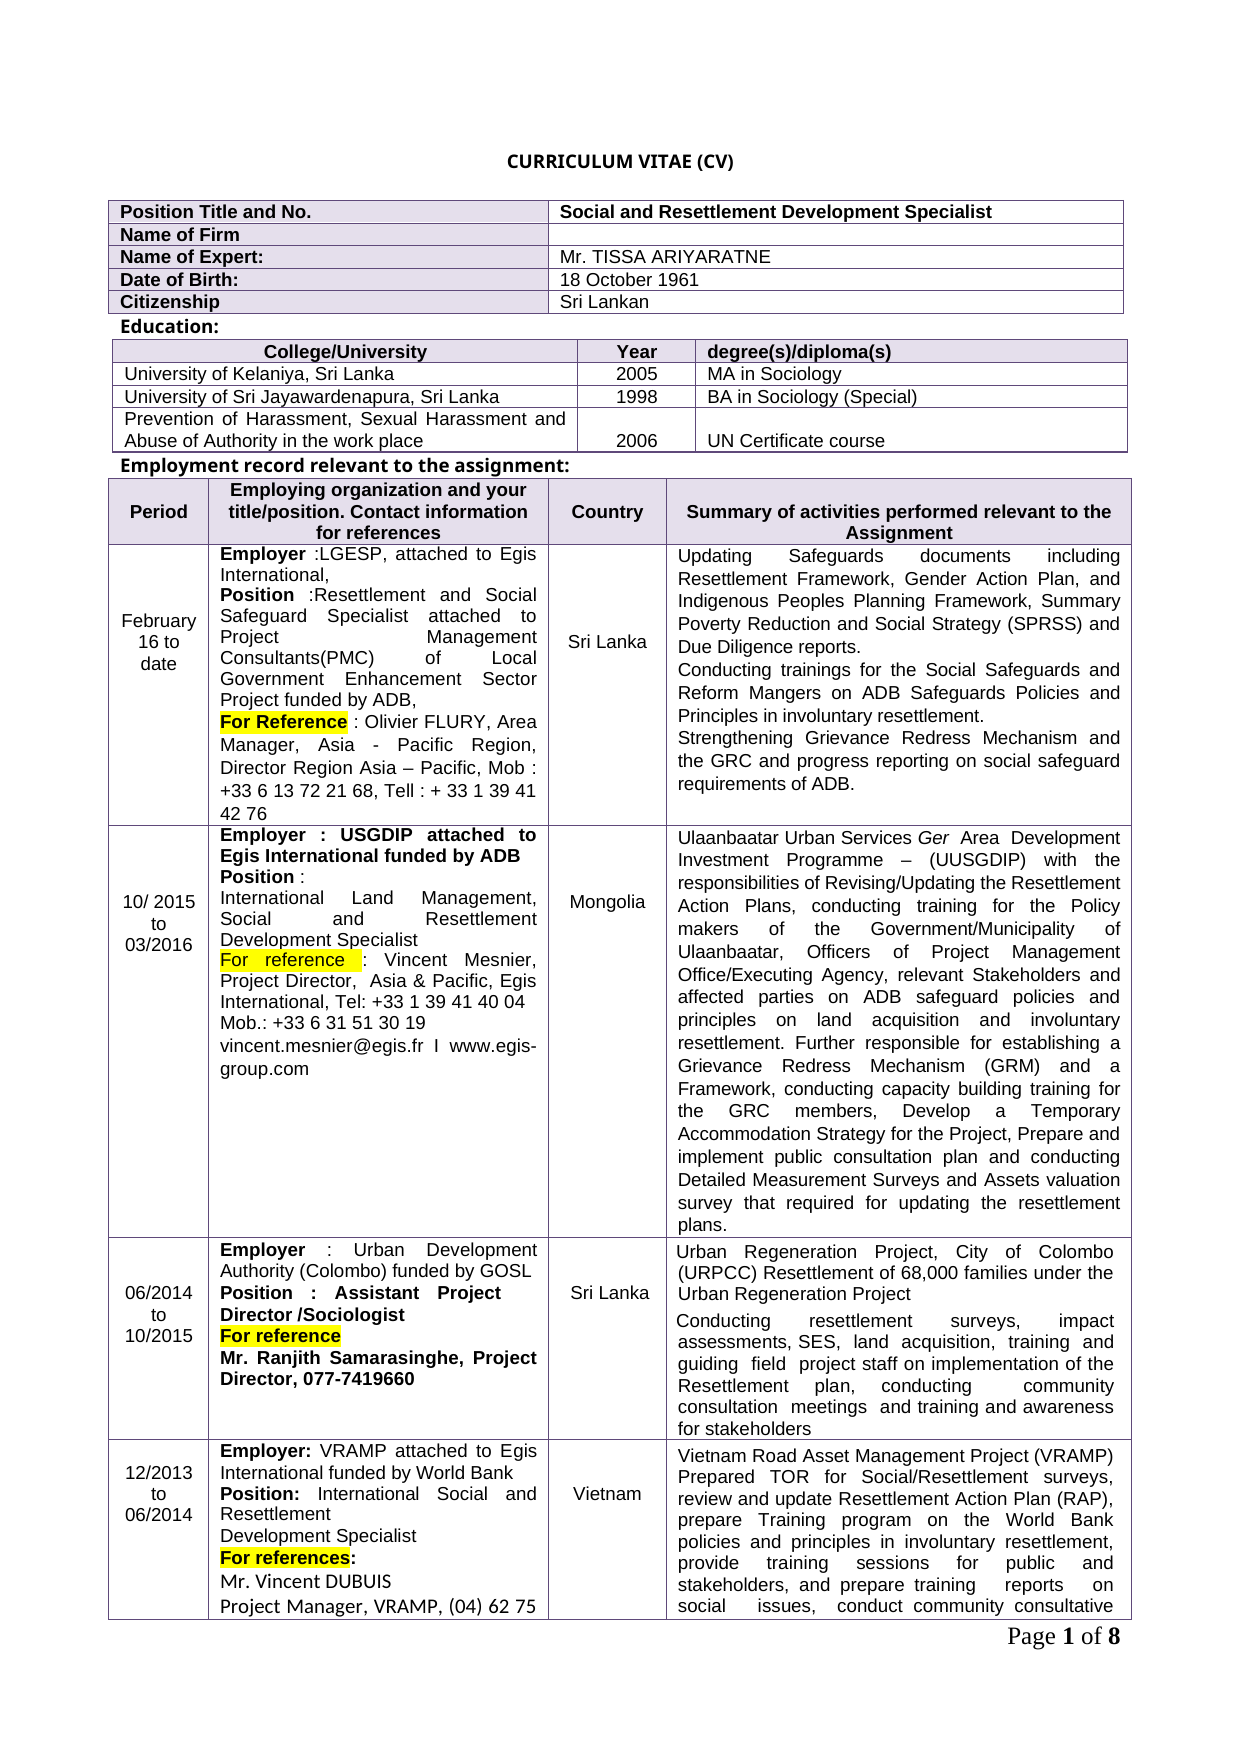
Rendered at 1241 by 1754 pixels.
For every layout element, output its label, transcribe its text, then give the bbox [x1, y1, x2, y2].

table_cell Employer :LGESP, attached to Egis International, Position :Resettlement and Social Safeguard Specialist attached to Project Management Consultants(PMC) of Local Government Enhancement Sector Project funded by ADB, For Reference : Olivier FLURY, Area Manager, Asia - Pacific Region, Director Region Asia – Pacific, Mob : +33 6 13 72 21 68, Tell : + 33 1 39 41 42 76 [209, 545, 548, 825]
table_cell MA in Sociology [696, 363, 1127, 384]
table_cell Employer : Urban Development Authority (Colombo) funded by GOSL Position : Assistant Project Director /Sociologist For reference Mr. Ranjith Samarasinghe, Project Director, 077-7419660 [209, 1238, 548, 1439]
table_cell Employer : USGDIP attached to Egis International funded by ADB Position : International Land Management, Social and Resettlement Development Specialist For reference : Vincent Mesnier, Project Director, Asia & Pacific, Egis International, Tel: +33 1 39 41 40 04 Mob.: +33 6 31 51 30 19 vincent.mesnier@egis.fr I www.egis-group.com [209, 826, 548, 1237]
table_header Employing organization and your title/position. Contact information for references [209, 479, 548, 544]
table_cell Name of Firm [109, 224, 548, 245]
table_cell Name of Expert: [109, 246, 548, 268]
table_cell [667, 1440, 1131, 1619]
table_cell Sri Lanka [549, 545, 666, 825]
table_cell 10/ 2015 to 03/2016 [109, 826, 208, 1237]
table_cell Sri Lankan [549, 291, 1123, 313]
table_cell [549, 224, 1123, 245]
table_header Summary of activities performed relevant to the Assignment [667, 479, 1131, 544]
table_cell 06/2014 to 10/2015 [109, 1238, 208, 1439]
table_header Social and Resettlement Development Specialist [549, 201, 1123, 222]
text Employment record relevant to the assignment: [120, 453, 1120, 478]
table_cell 2005 [578, 363, 695, 384]
table_cell Date of Birth: [109, 269, 548, 290]
table_header Country [549, 479, 666, 544]
table_cell University of Sri Jayawardenapura, Sri Lanka [113, 386, 577, 407]
table_cell 12/2013 to 06/2014 [109, 1440, 208, 1619]
table_cell Updating Safeguards documents including Resettlement Framework, Gender Action Plan, and Indigenous Peoples Planning Framework, Summary Poverty Reduction and Social Strategy (SPRSS) and Due Diligence reports. Conducting trainings for the Social Safeguards and Reform Mangers on ADB Safeguards Policies and Principles in involuntary resettlement. Strengthening Grievance Redress Mechanism and the GRC and progress reporting on social safeguard requirements of ADB. [667, 545, 1131, 825]
table_cell UN Certificate course [696, 408, 1127, 451]
text CURRICULUM VITAE (CV) [120, 149, 1120, 174]
table_cell Urban Regeneration Project, City of Colombo (URPCC) Resettlement of 68,000 families under the Urban Regeneration Project Conducting resettlement surveys, impact assessments, SES, land acquisition, training and guiding field project staff on implementation of the Resettlement plan, conducting community consultation meetings and training and awareness for stakeholders [667, 1238, 1131, 1439]
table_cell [209, 1440, 548, 1619]
table_header Year [578, 340, 695, 362]
table_cell Prevention of Harassment, Sexual Harassment and Abuse of Authority in the work place [113, 408, 577, 451]
text Education: [120, 314, 1120, 339]
table_header Period [109, 479, 208, 544]
table_cell Vietnam [549, 1440, 666, 1619]
table_cell BA in Sociology (Special) [696, 386, 1127, 407]
table_cell 1998 [578, 386, 695, 407]
table_cell Ulaanbaatar Urban Services Ger Area Development Investment Programme – (UUSGDIP) with the responsibilities of Revising/Updating the Resettlement Action Plans, conducting training for the Policy makers of the Government/Municipality of Ulaanbaatar, Officers of Project Management Office/Executing Agency, relevant Stakeholders and affected parties on ADB safeguard policies and principles on land acquisition and involuntary resettlement. Further responsible for establishing a Grievance Redress Mechanism (GRM) and a Framework, conducting capacity building training for the GRC members, Develop a Temporary Accommodation Strategy for the Project, Prepare and implement public consultation plan and conducting Detailed Measurement Surveys and Assets valuation survey that required for updating the resettlement plans. [667, 826, 1131, 1237]
table_header College/University [113, 340, 577, 362]
table_cell University of Kelaniya, Sri Lanka [113, 363, 577, 384]
table_cell Mr. TISSA ARIYARATNE [549, 246, 1123, 268]
table_cell Mongolia [549, 826, 666, 1237]
table_cell 18 October 1961 [549, 269, 1123, 290]
table_header Position Title and No. [109, 201, 548, 222]
table_cell Sri Lanka [549, 1238, 666, 1439]
table_cell Citizenship [109, 291, 548, 313]
table_cell 2006 [578, 408, 695, 451]
table_cell February 16 to date [109, 545, 208, 825]
table_header degree(s)/diploma(s) [696, 340, 1127, 362]
